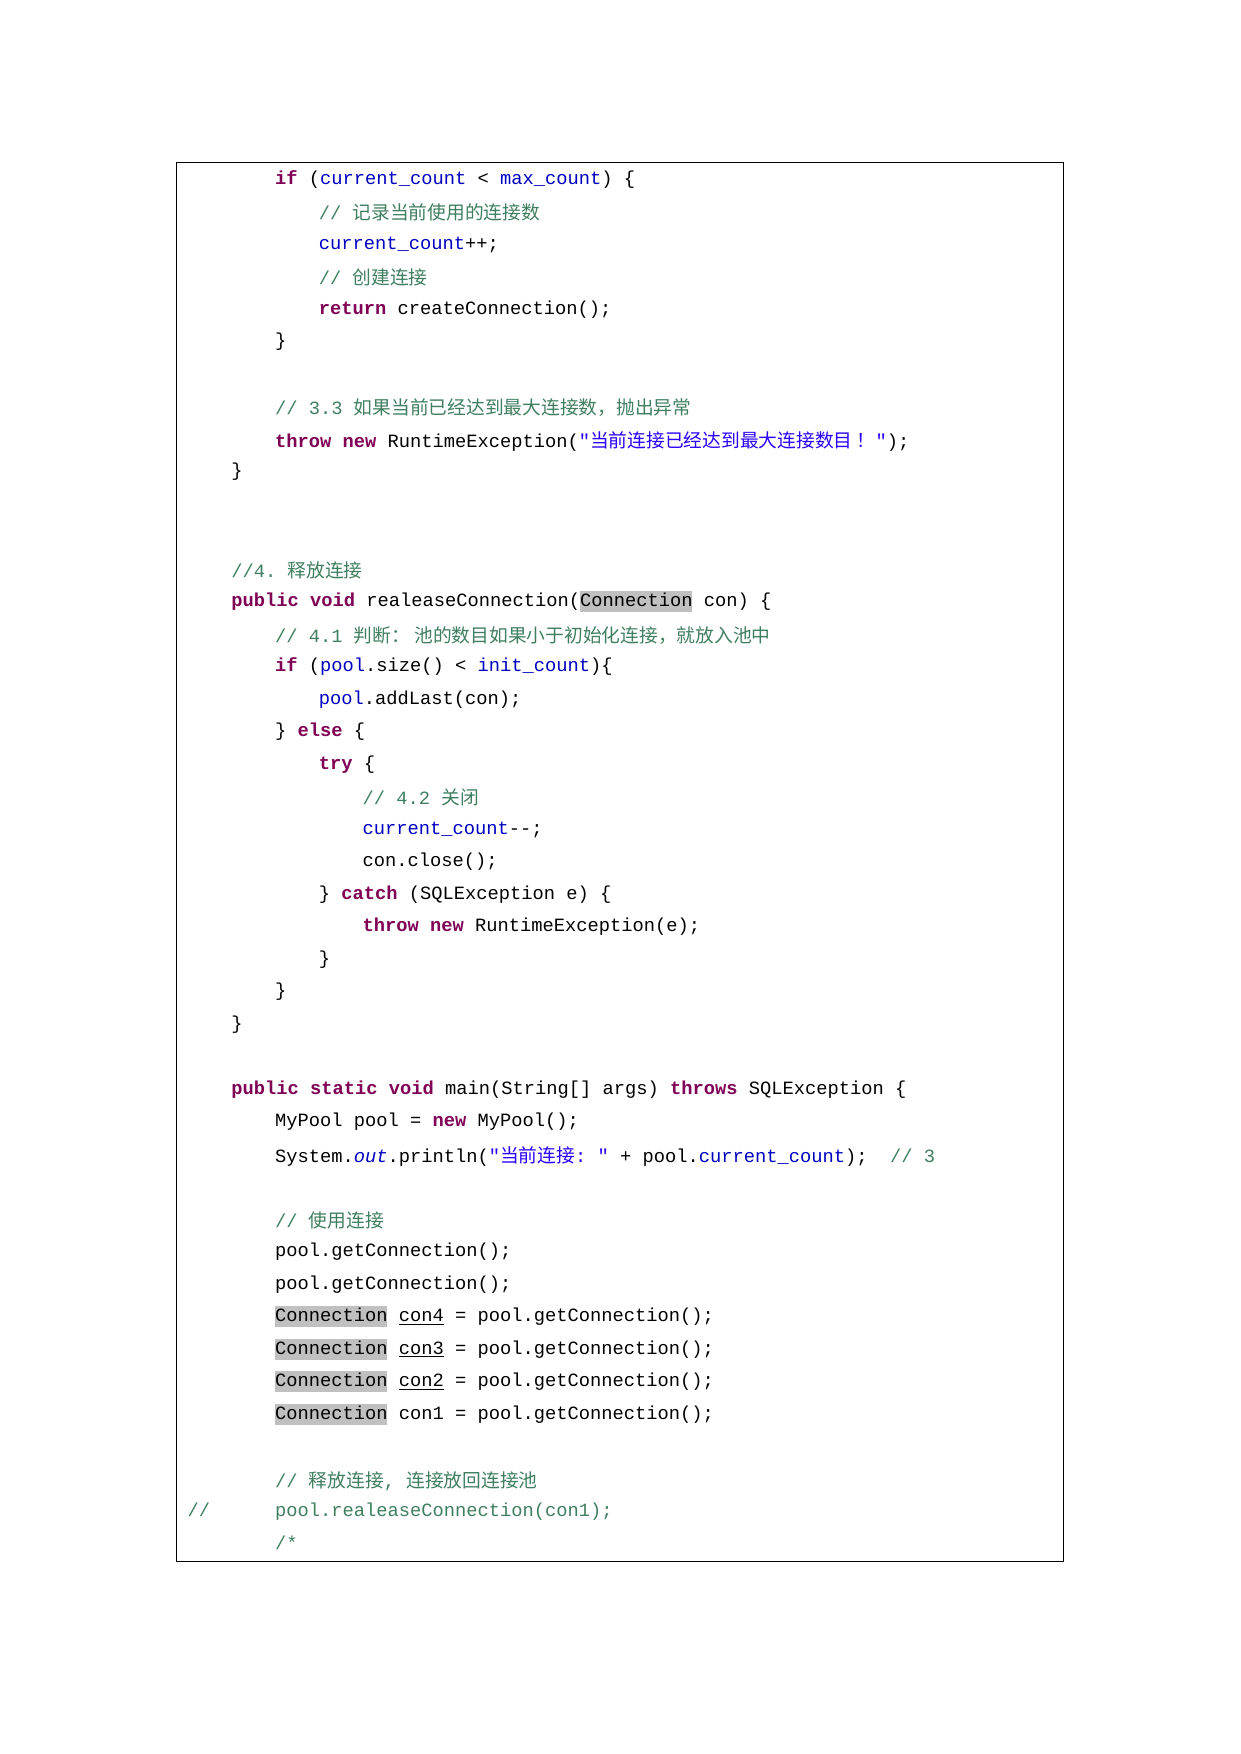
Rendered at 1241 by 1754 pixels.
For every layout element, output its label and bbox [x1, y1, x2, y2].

table_header [177, 163, 1063, 1561]
